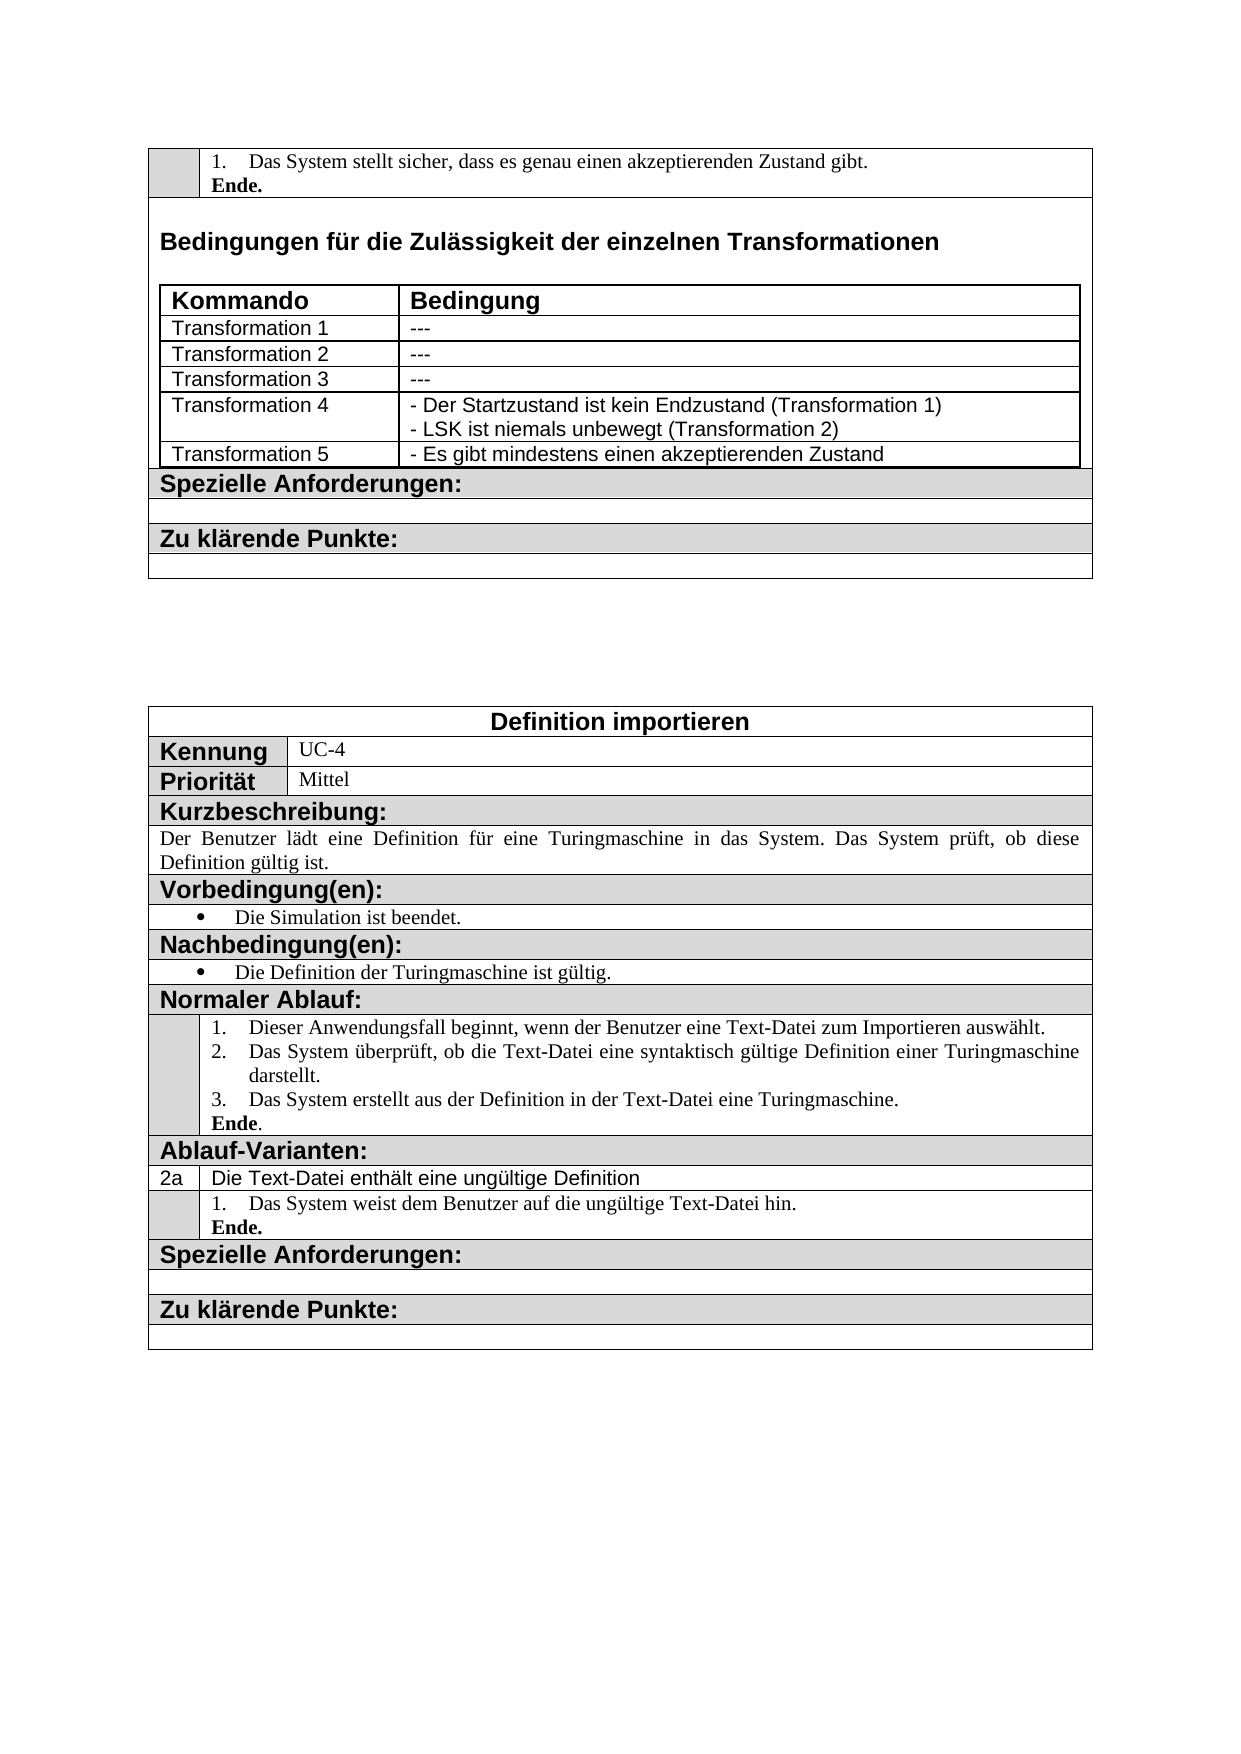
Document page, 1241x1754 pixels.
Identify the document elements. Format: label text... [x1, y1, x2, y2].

table_cell Vorbedingung(en): [149, 875, 1092, 904]
table_cell Zu klärende Punkte: [149, 1295, 1092, 1324]
table_cell Die Definition der Turingmaschine ist gültig. [149, 960, 1092, 984]
table_cell Der Benutzer lädt eine Definition für eine Turingmaschine in das System. Das System prüft, ob diese Definition gültig ist. [149, 826, 1092, 874]
table_cell Dieser Anwendungsfall beginnt, wenn der Benutzer eine Text-Datei zum Importieren auswählt. Das System überprüft, ob die Text-Datei eine syntaktisch gültige Definition einer Turingmaschine darstellt. Das System erstellt aus der Definition in der Text-Datei eine Turingmaschine. Ende. [200, 1015, 1092, 1135]
table_cell Ablauf-Varianten: [149, 1136, 1092, 1165]
table_cell [149, 499, 1092, 523]
table_cell UC-4 [288, 737, 1092, 766]
table_cell Bedingungen für die Zulässigkeit der einzelnen Transformationen [149, 198, 1092, 468]
table_cell [149, 1191, 199, 1239]
table_cell Normaler Ablauf: [149, 985, 1092, 1014]
table_cell Priorität [149, 767, 287, 795]
table_cell [149, 1325, 1092, 1349]
table_cell [149, 554, 1092, 577]
table_cell Die Text-Datei enthält eine ungültige Definition [200, 1166, 1092, 1190]
table_cell Zu klärende Punkte: [149, 524, 1092, 552]
table_cell [149, 1270, 1092, 1294]
table_header Definition importieren [149, 707, 1092, 736]
table_cell Mittel [288, 767, 1092, 795]
table_cell [149, 1015, 199, 1135]
table_cell Spezielle Anforderungen: [149, 1240, 1092, 1269]
table_cell 2a [149, 1166, 199, 1190]
table_cell Spezielle Anforderungen: [149, 469, 1092, 497]
table_cell Das System stellt sicher, dass es genau einen akzeptierenden Zustand gibt. Ende. [200, 149, 1092, 197]
table_cell Die Simulation ist beendet. [149, 905, 1092, 929]
table_cell Kurzbeschreibung: [149, 796, 1092, 825]
table_cell Kennung [149, 737, 287, 766]
table_cell Das System weist dem Benutzer auf die ungültige Text-Datei hin. Ende. [200, 1191, 1092, 1239]
table_cell [149, 149, 199, 197]
table_cell Nachbedingung(en): [149, 930, 1092, 959]
